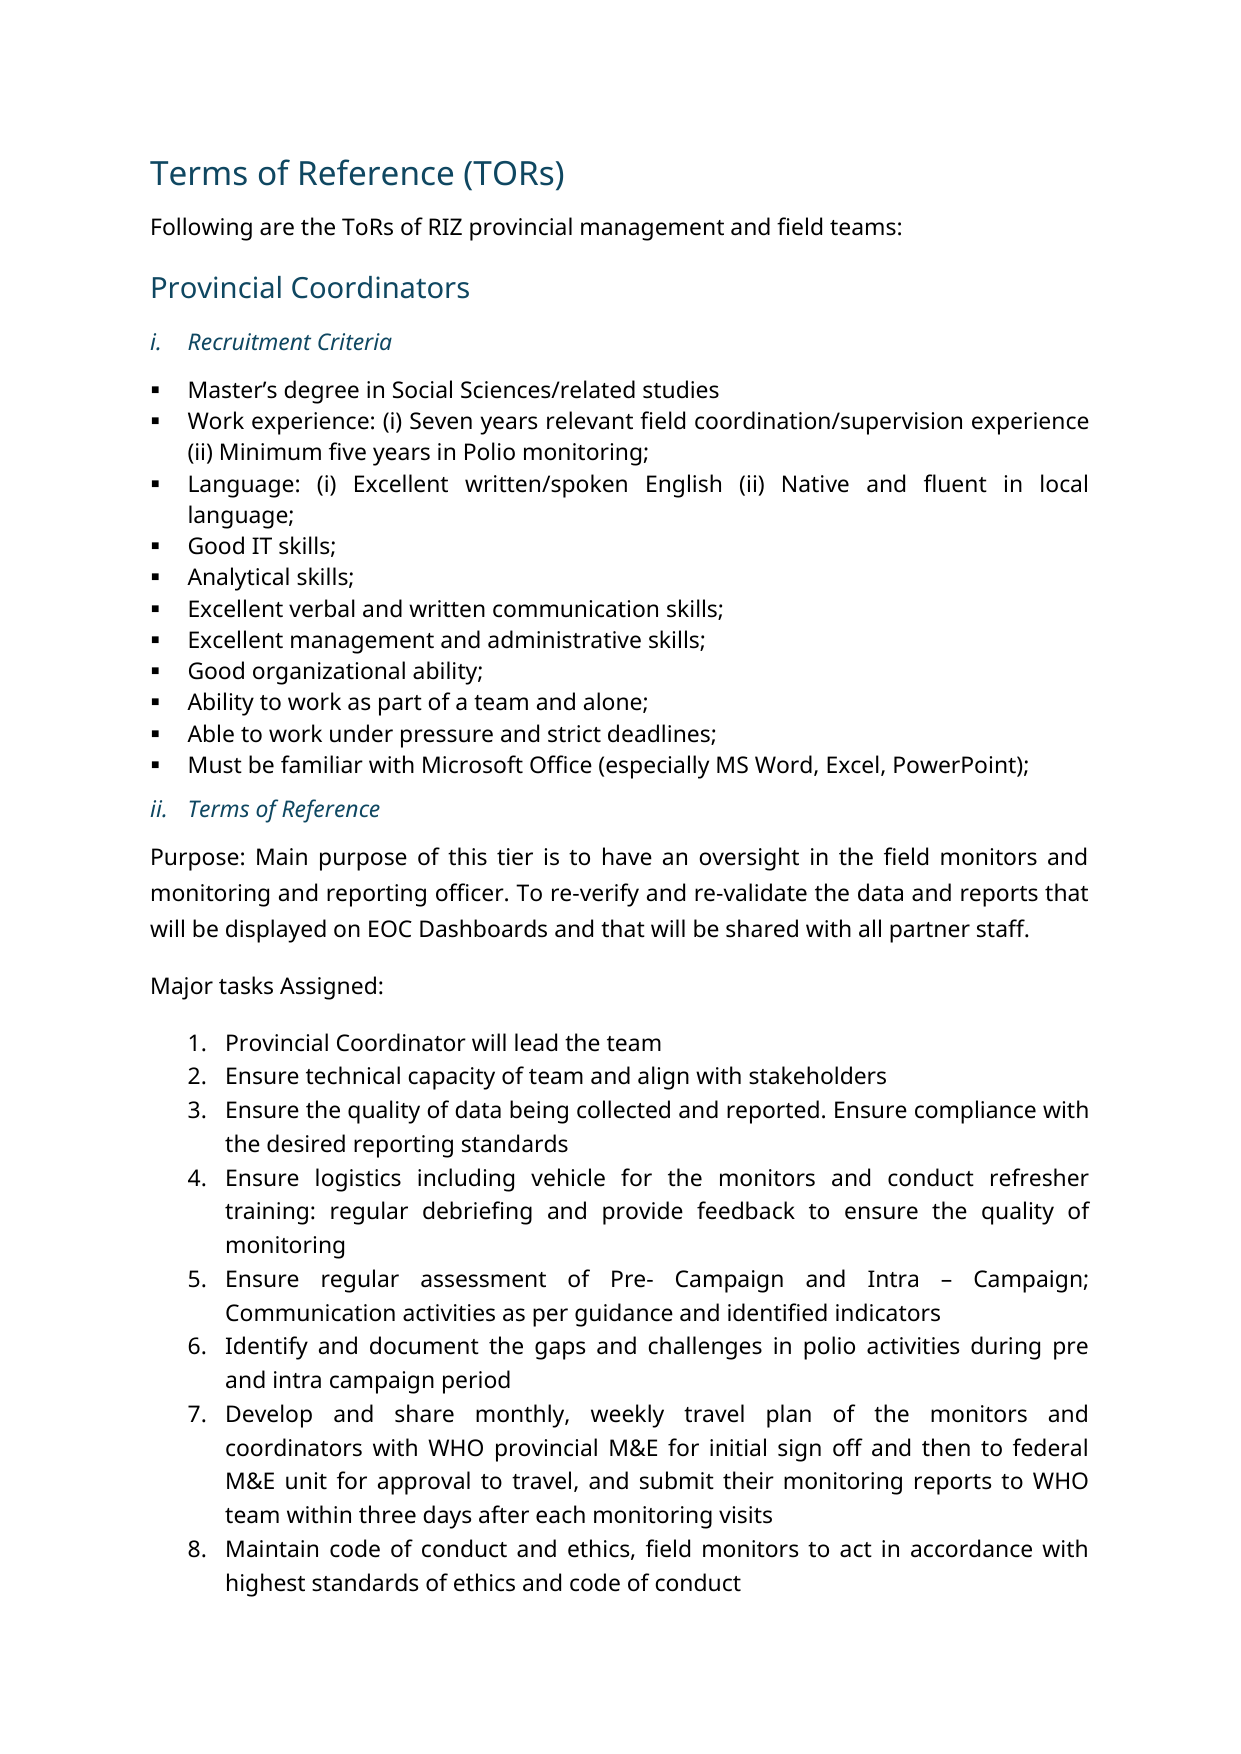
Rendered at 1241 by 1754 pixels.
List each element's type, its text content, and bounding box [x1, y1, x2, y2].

subtitle Terms of Reference (TORs) [150, 150, 1090, 195]
list Master’s degree in Social Sciences/related studies [150, 374, 1090, 405]
list Provincial Coordinator will lead the team [187, 1026, 1090, 1058]
list Excellent management and administrative skills; [150, 624, 1090, 655]
list Ability to work as part of a team and alone; [150, 686, 1090, 718]
subtitle Provincial Coordinators [150, 267, 1090, 307]
list Ensure technical capacity of team and align with stakeholders [187, 1060, 1090, 1091]
list Excellent verbal and written communication skills; [150, 593, 1090, 624]
list Ensure the quality of data being collected and reported. Ensure compliance with the desired reporting standards [187, 1094, 1090, 1159]
subtitle Recruitment Criteria [150, 325, 1090, 357]
list Ensure logistics including vehicle for the monitors and conduct refresher training: regular debriefing and provide feedback to ensure the quality of monitoring [187, 1161, 1090, 1260]
text Following are the ToRs of RIZ provincial management and field teams: [150, 211, 1090, 242]
list Maintain code of conduct and ethics, field monitors to act in accordance with highest standards of ethics and code of conduct [187, 1533, 1090, 1598]
list Good IT skills; [150, 530, 1090, 561]
list Analytical skills; [150, 561, 1090, 593]
list Language: (i) Excellent written/spoken English (ii) Native and fluent in local language; [150, 468, 1090, 530]
list Ensure regular assessment of Pre- Campaign and Intra – Campaign; Communication activities as per guidance and identified indicators [187, 1263, 1090, 1328]
list Good organizational ability; [150, 655, 1090, 686]
list Identify and document the gaps and challenges in polio activities during pre and intra campaign period [187, 1330, 1090, 1395]
list Able to work under pressure and strict deadlines; [150, 718, 1090, 749]
list Develop and share monthly, weekly travel plan of the monitors and coordinators with WHO provincial M&E for initial sign off and then to federal M&E unit for approval to travel, and submit their monitoring reports to WHO team within three days after each monitoring visits [187, 1398, 1090, 1530]
subtitle Terms of Reference [150, 793, 1090, 824]
text Purpose: Main purpose of this tier is to have an oversight in the field monitors and monitoring and reporting officer. To re-verify and re-validate the data and reports that will be displayed on EOC Dashboards and that will be shared with all partner staff. [150, 841, 1090, 944]
text Major tasks Assigned: [150, 970, 1090, 1001]
list Must be familiar with Microsoft Office (especially MS Word, Excel, PowerPoint); [150, 749, 1090, 780]
list Work experience: (i) Seven years relevant field coordination/supervision experience (ii) Minimum five years in Polio monitoring; [150, 405, 1090, 468]
